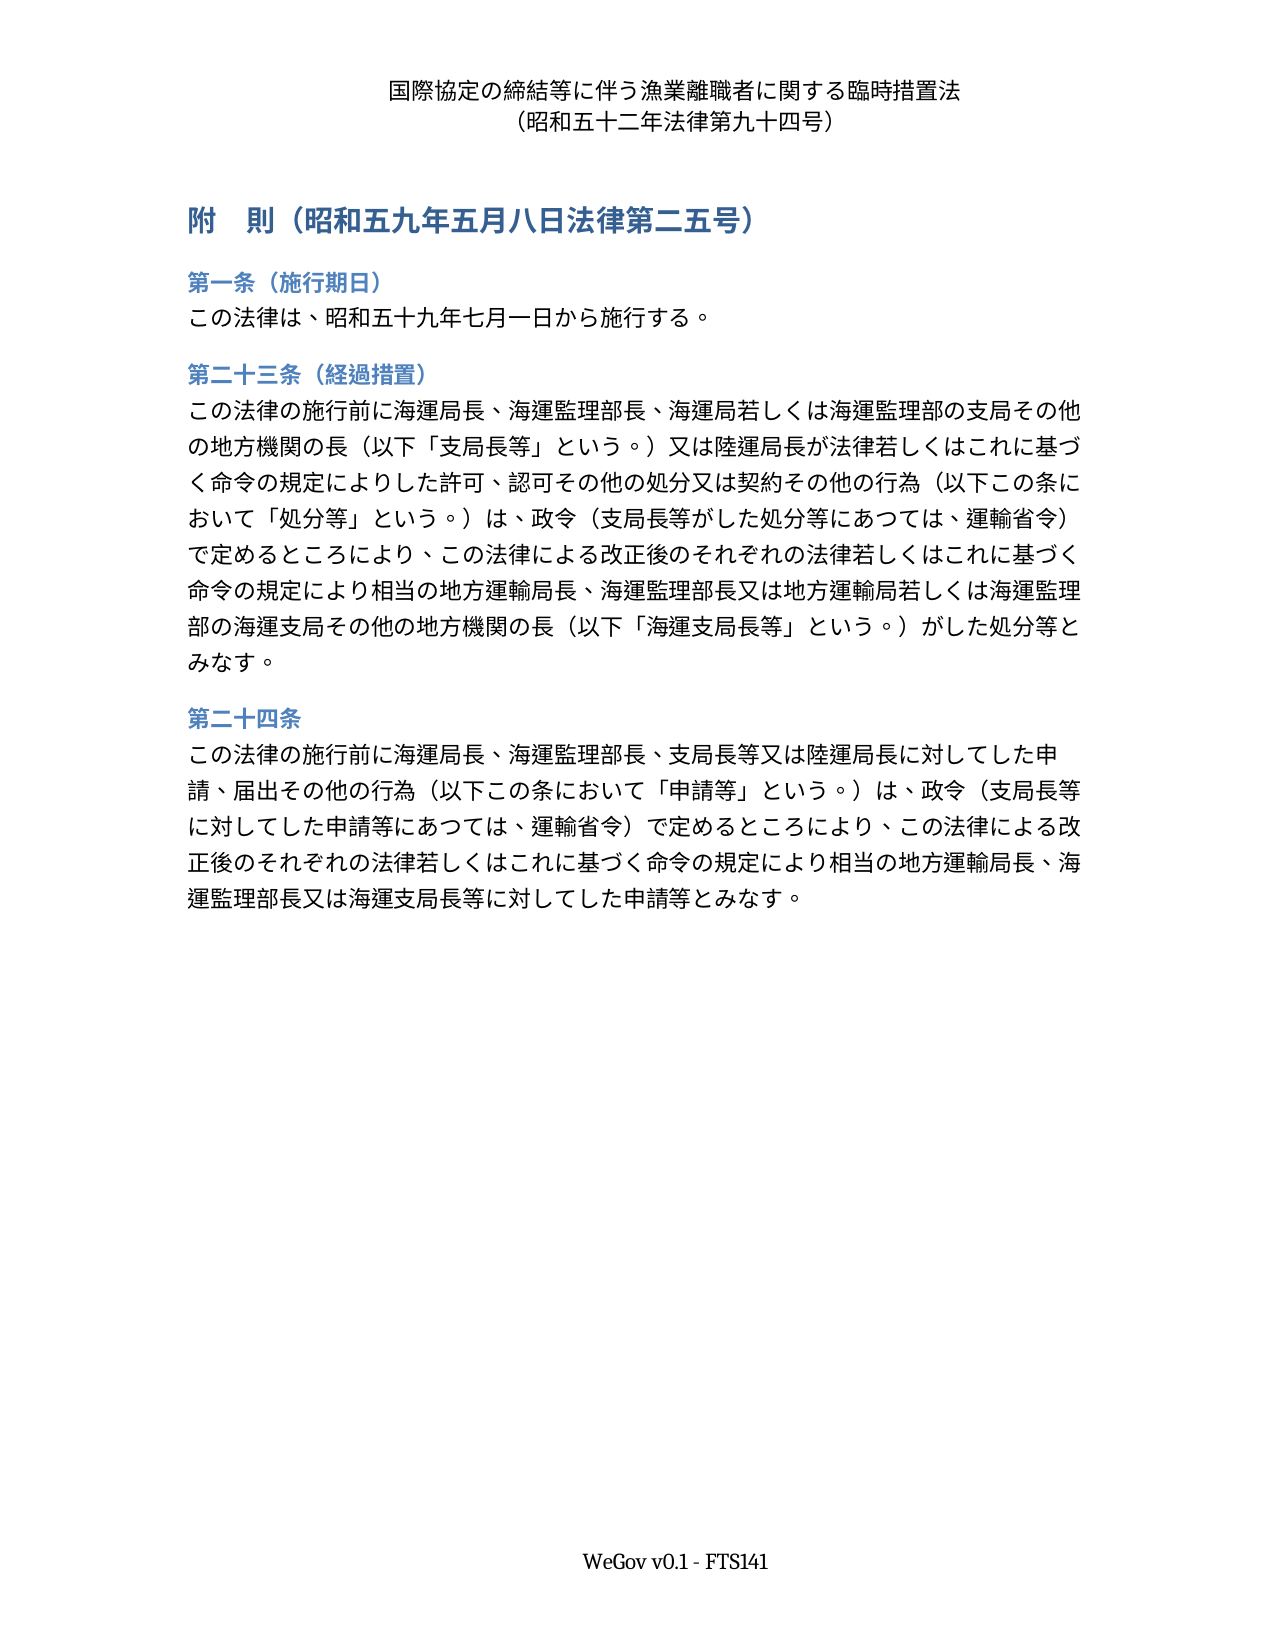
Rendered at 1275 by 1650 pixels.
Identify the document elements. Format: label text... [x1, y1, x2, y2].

text この法律は、昭和五十九年七月一日から施行する。 [187, 302, 1087, 334]
subtitle 附 則（昭和五九年五月八日法律第二五号） [187, 200, 1087, 240]
text この法律の施行前に海運局長、海運監理部長、海運局若しくは海運監理部の支局その他の地方機関の長（以下「支局長等」という。）又は陸運局長が法律若しくはこれに基づく命令の規定によりした許可、認可その他の処分又は契約その他の行為（以下この条において「処分等」という。）は、政令（支局長等がした処分等にあつては、運輸省令）で定めるところにより、この法律による改正後のそれぞれの法律若しくはこれに基づく命令の規定により相当の地方運輸局長、海運監理部長又は地方運輸局若しくは海運監理部の海運支局その他の地方機関の長（以下「海運支局長等」という。）がした処分等とみなす。 [187, 395, 1087, 678]
subtitle 第一条（施行期日） [187, 266, 1087, 298]
text この法律の施行前に海運局長、海運監理部長、支局長等又は陸運局長に対してした申請、届出その他の行為（以下この条において「申請等」という。）は、政令（支局長等に対してした申請等にあつては、運輸省令）で定めるところにより、この法律による改正後のそれぞれの法律若しくはこれに基づく命令の規定により相当の地方運輸局長、海運監理部長又は海運支局長等に対してした申請等とみなす。 [187, 739, 1087, 914]
subtitle 第二十四条 [187, 703, 1087, 735]
subtitle 第二十三条（経過措置） [187, 359, 1087, 390]
